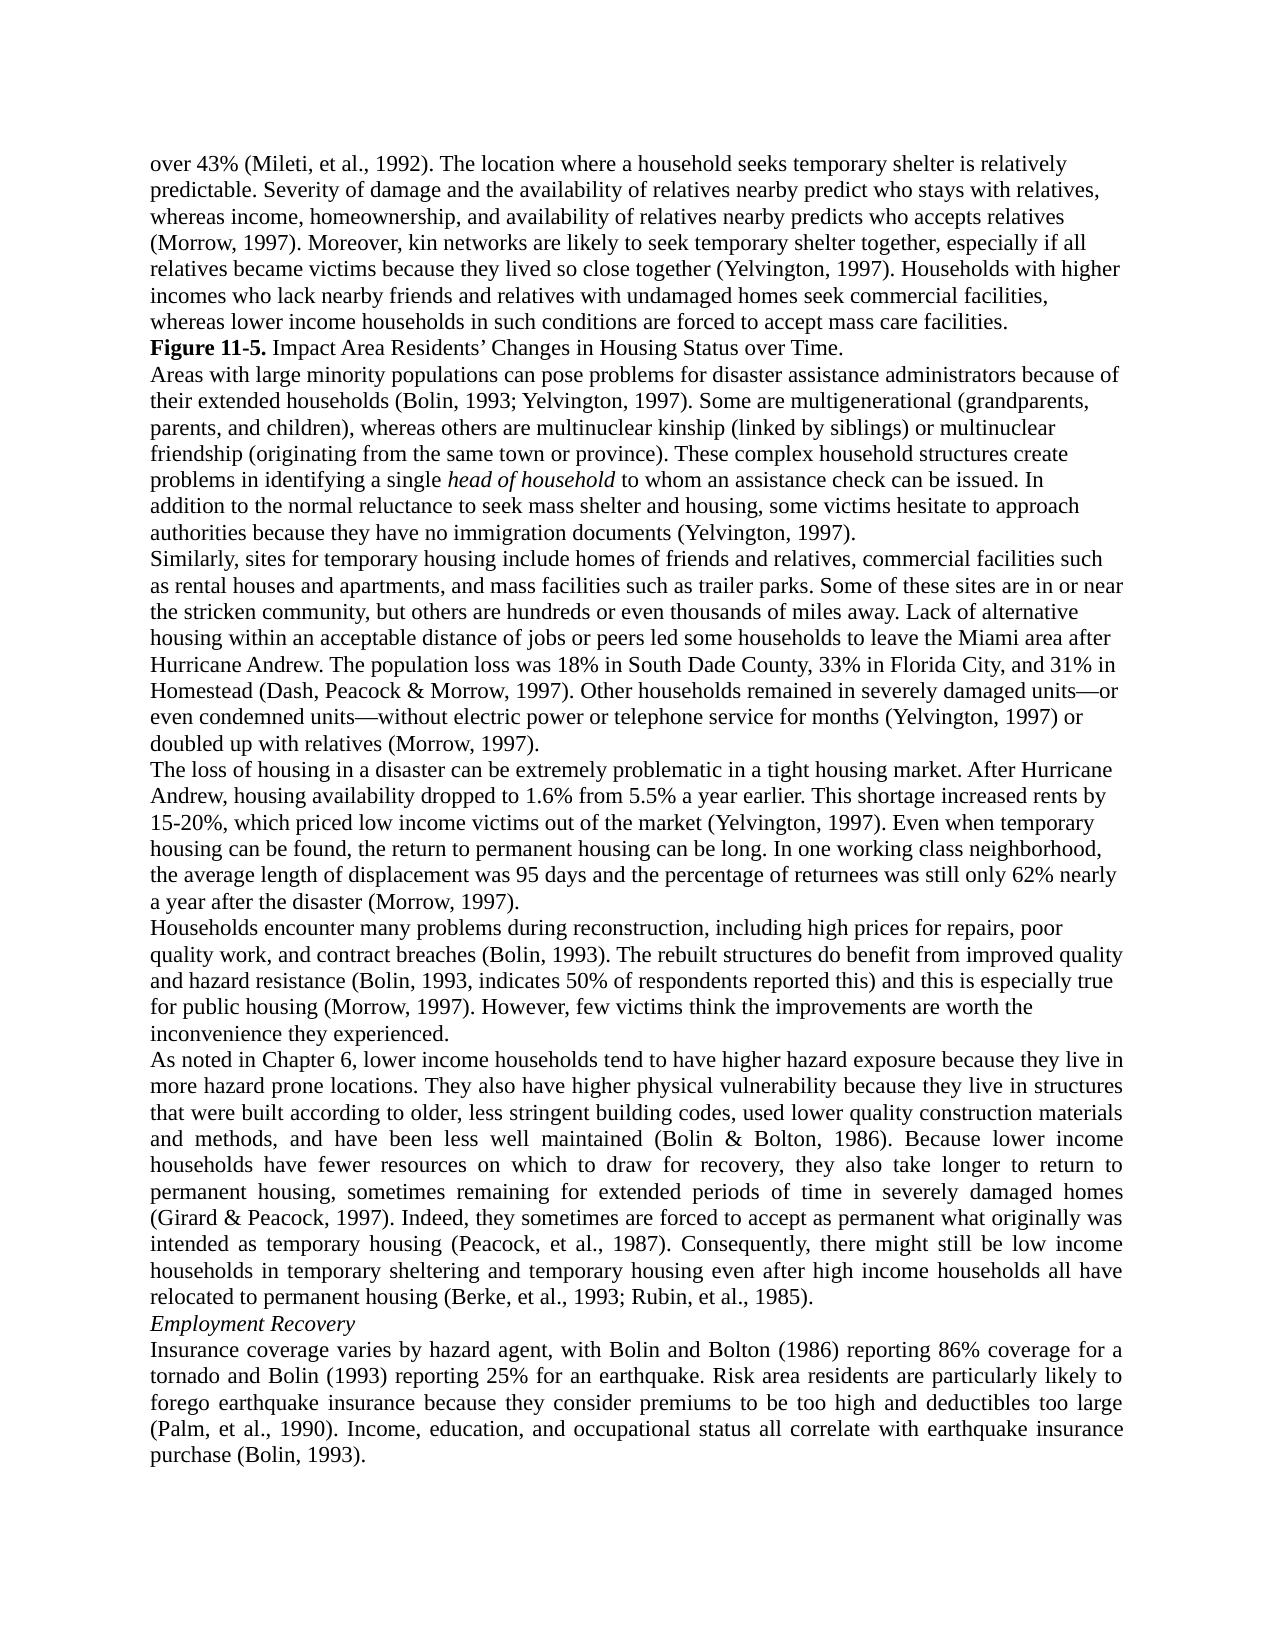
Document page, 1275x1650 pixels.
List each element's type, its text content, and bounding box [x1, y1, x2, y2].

text As noted in Chapter 6, lower income households tend to have higher hazard exposure because they live in more hazard prone locations. They also have higher physical vulnerability because they live in structures that were built according to older, less stringent building codes, used lower quality construction materials and methods, and have been less well maintained (Bolin & Bolton, 1986). Because lower income households have fewer resources on which to draw for recovery, they also take longer to return to permanent housing, sometimes remaining for extended periods of time in severely damaged homes (Girard & Peacock, 1997). Indeed, they sometimes are forced to accept as permanent what originally was intended as temporary housing (Peacock, et al., 1987). Consequently, there might still be low income households in temporary sheltering and temporary housing even after high income households all have relocated to permanent housing (Berke, et al., 1993; Rubin, et al., 1985). [150, 1046, 1125, 1309]
text Insurance coverage varies by hazard agent, with Bolin and Bolton (1986) reporting 86% coverage for a tornado and Bolin (1993) reporting 25% for an earthquake. Risk area residents are particularly likely to forego earthquake insurance because they consider premiums to be too high and deductibles too large (Palm, et al., 1990). Income, education, and occupational status all correlate with earthquake insurance purchase (Bolin, 1993). [150, 1336, 1125, 1468]
text Employment Recovery [150, 1309, 1125, 1336]
